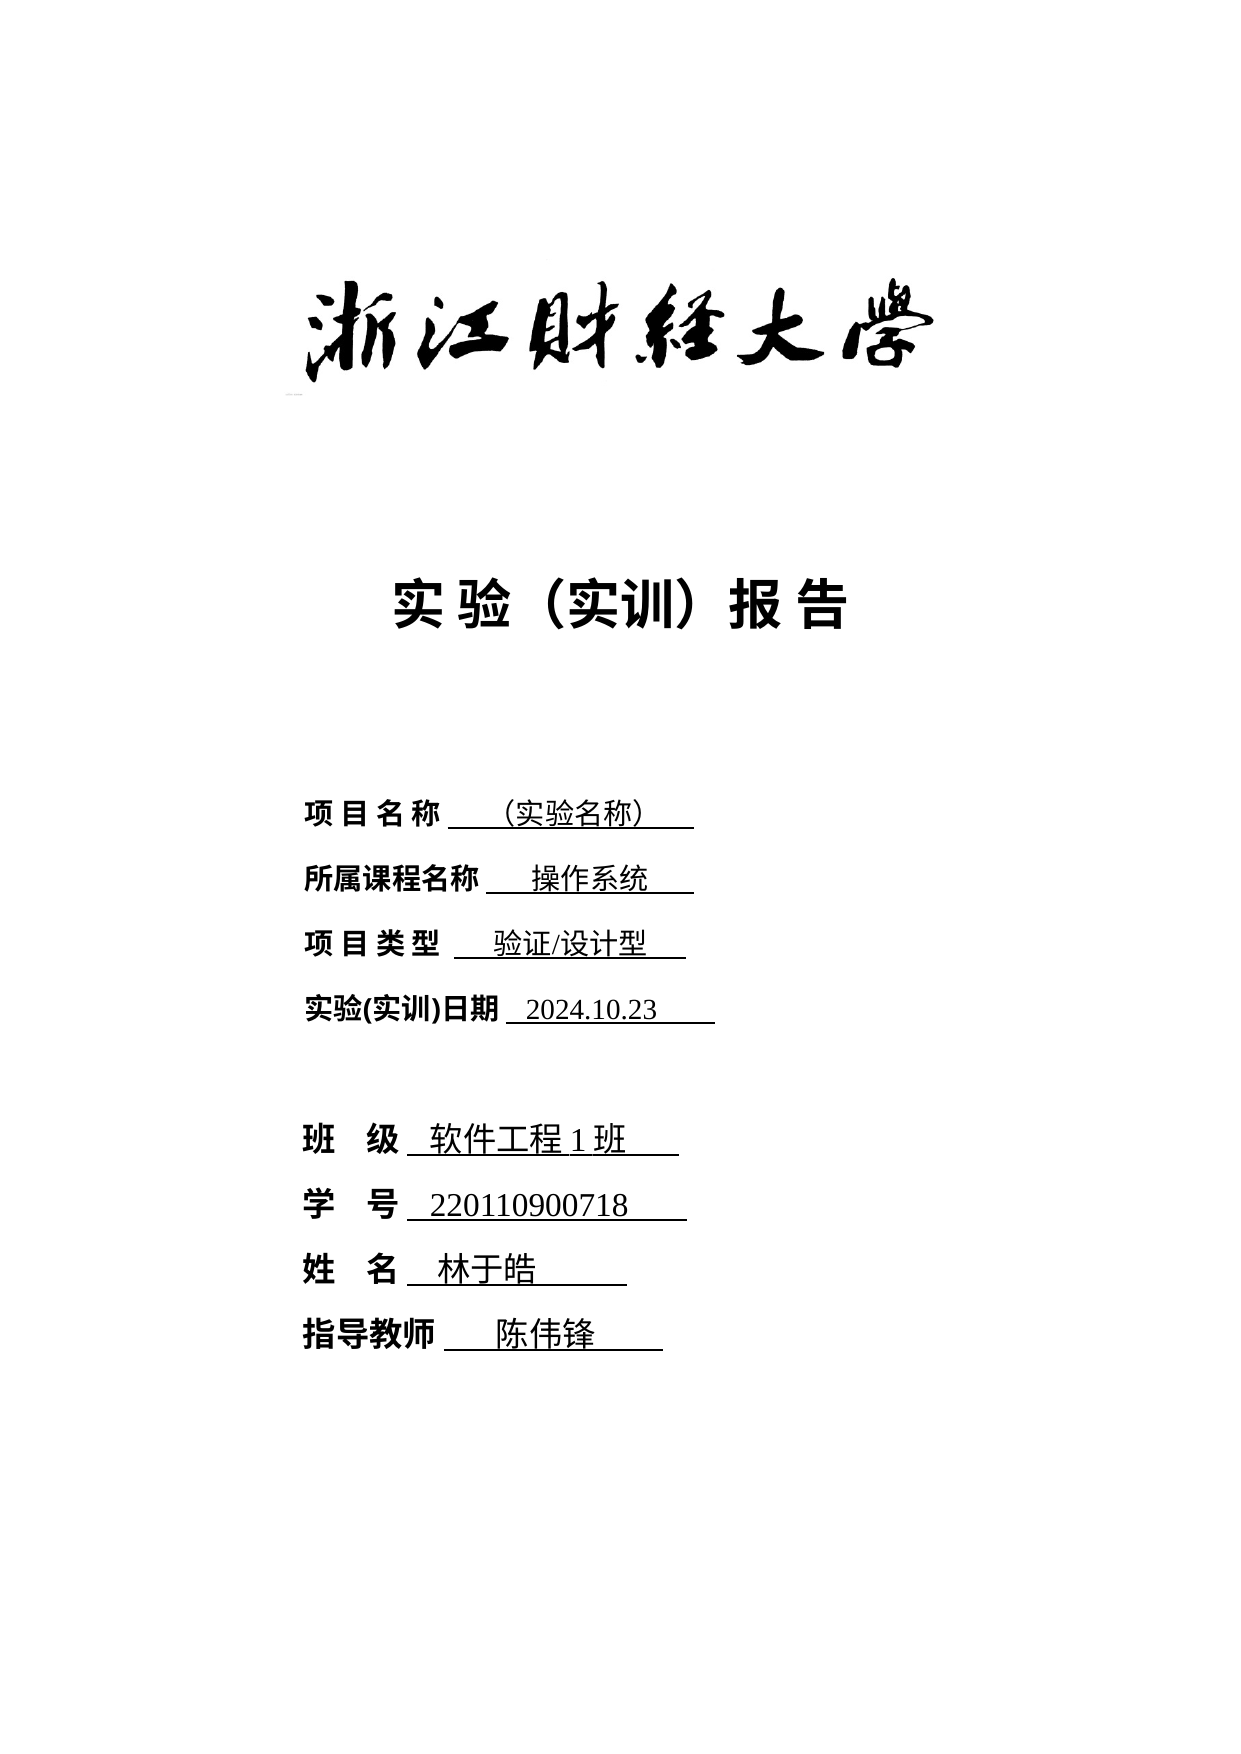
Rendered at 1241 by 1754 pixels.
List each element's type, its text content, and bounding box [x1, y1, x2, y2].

text 项 目 类 型 验证/设计型 [187, 909, 1053, 974]
text 班 级 软件工程1班 [187, 1104, 1053, 1169]
text 实 验（实训）报 告 [187, 552, 1053, 649]
text 姓 名 林于皓 [187, 1234, 1053, 1299]
text 指导教师 陈伟锋 [187, 1299, 1053, 1364]
picture [284, 259, 957, 396]
text 学 号 220110900718 [187, 1169, 1053, 1234]
text 实验(实训)日期 2024.10.23 [187, 974, 1053, 1039]
text 项 目 名 称 （实验名称） [187, 779, 1053, 844]
text 所属课程名称 操作系统 [187, 844, 1053, 909]
